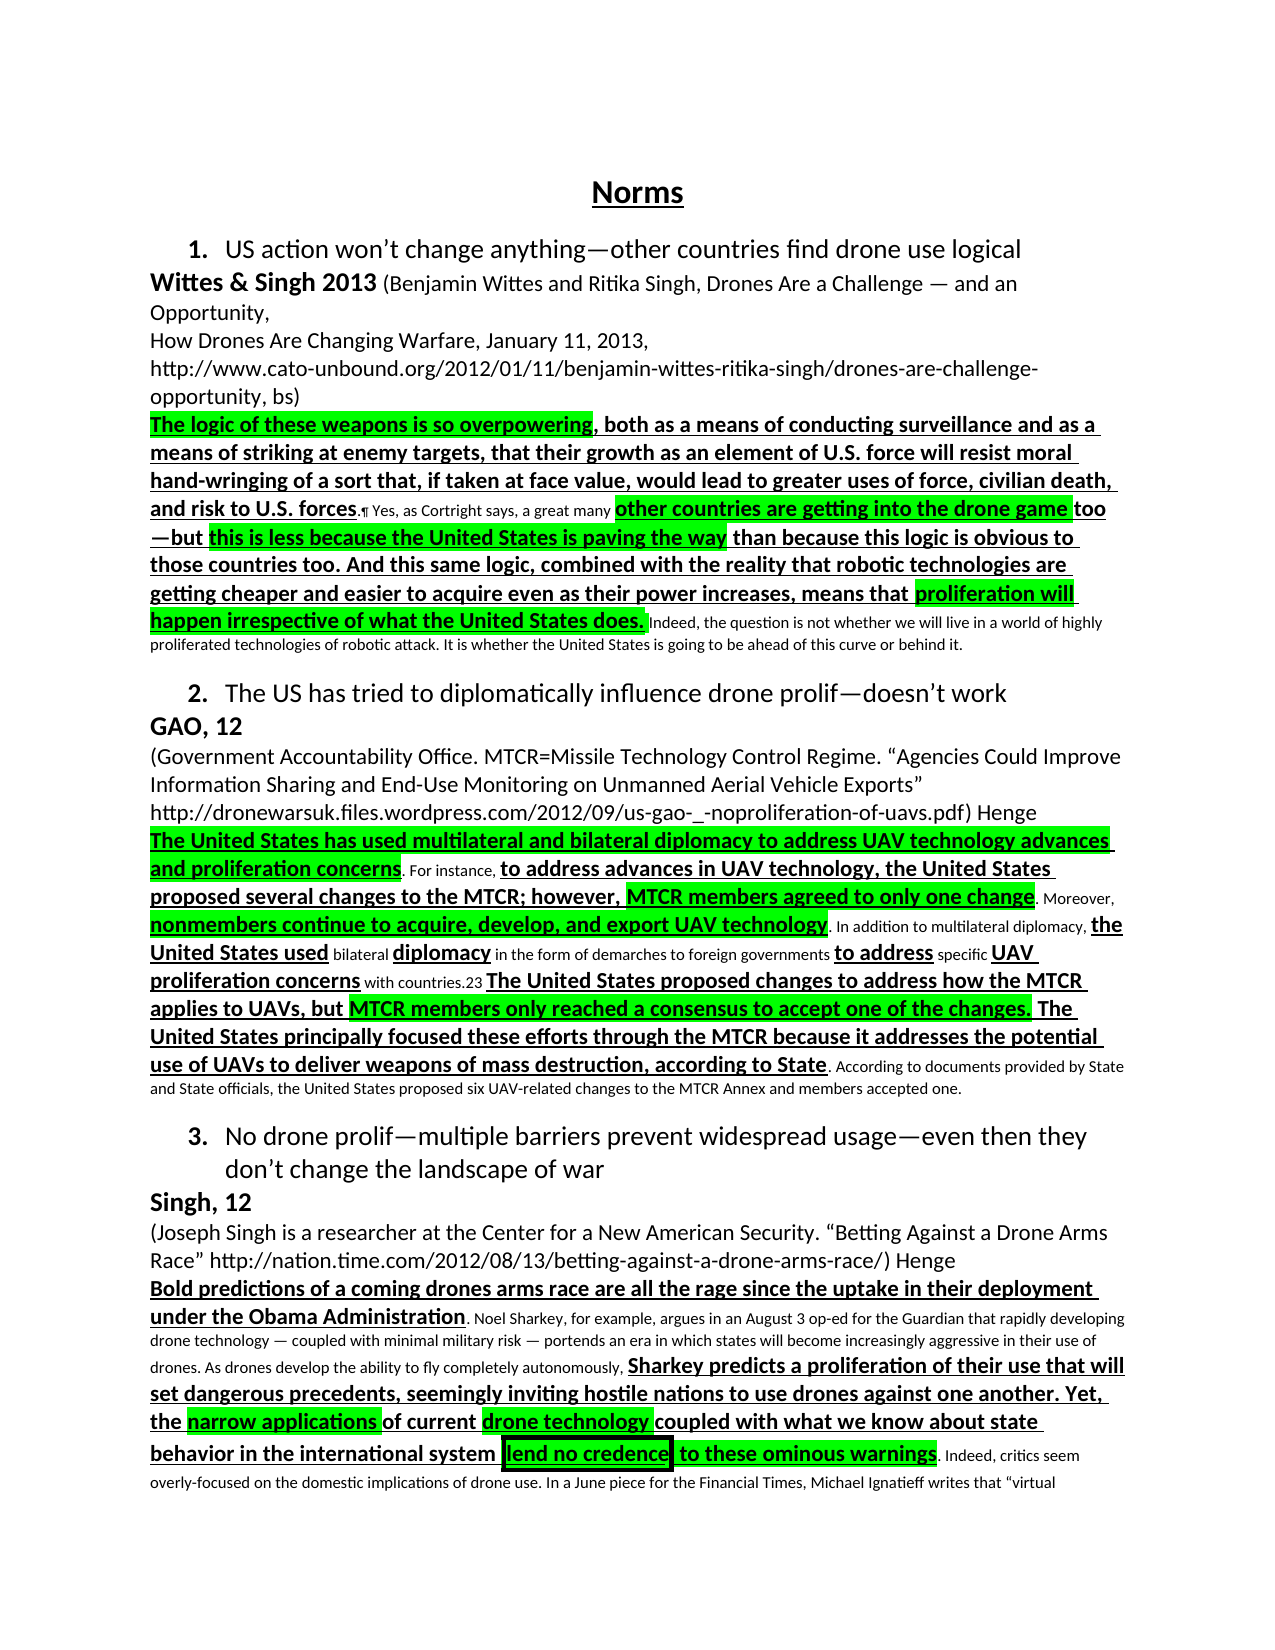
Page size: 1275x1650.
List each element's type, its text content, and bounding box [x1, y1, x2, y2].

subtitle US action won’t change anything—other countries find drone use logical [187, 232, 1125, 265]
text Wittes & Singh 2013 (Benjamin Wittes and Ritika Singh, Drones Are a Challenge — and an Opportunity, [150, 265, 1125, 326]
text The United States has used multilateral and bilateral diplomacy to address UAV technology advances and proliferation concerns. For instance, to address advances in UAV technology, the United States proposed several changes to the MTCR; however, MTCR members agreed to only one change. Moreover, nonmembers continue to acquire, develop, and export UAV technology. In addition to multilateral diplomacy, the United States used bilateral diplomacy in the form of demarches to foreign governments to address specific UAV proliferation concerns with countries.23 The United States proposed changes to address how the MTCR applies to UAVs, but MTCR members only reached a consensus to accept one of the changes. The United States principally focused these efforts through the MTCR because it addresses the potential use of UAVs to deliver weapons of mass destruction, according to State. According to documents provided by State and State officials, the United States proposed six UAV-related changes to the MTCR Annex and members accepted one. [150, 826, 1125, 1098]
text GAO, 12 [150, 709, 1125, 742]
text How Drones Are Changing Warfare, January 11, 2013, http://www.cato-unbound.org/2012/01/11/benjamin-wittes-ritika-singh/drones-are-challenge-opportunity, bs) [150, 326, 1125, 411]
text The logic of these weapons is so overpowering, both as a means of conducting surveillance and as a means of striking at enemy targets, that their growth as an element of U.S. force will resist moral hand-wringing of a sort that, if taken at face value, would lead to greater uses of force, civilian death, and risk to U.S. forces.¶ Yes, as Cortright says, a great many other countries are getting into the drone game too—but this is less because the United States is paving the way than because this logic is obvious to those countries too. And this same logic, combined with the reality that robotic technologies are getting cheaper and easier to acquire even as their power increases, means that proliferation will happen irrespective of what the United States does. Indeed, the question is not whether we will live in a world of highly proliferated technologies of robotic attack. It is whether the United States is going to be ahead of this curve or behind it. [150, 411, 1125, 655]
text (Joseph Singh is a researcher at the Center for a New American Security. “Betting Against a Drone Arms Race” http://nation.time.com/2012/08/13/betting-against-a-drone-arms-race/) Henge [150, 1218, 1125, 1274]
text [150, 1274, 1125, 1492]
text Singh, 12 [150, 1185, 1125, 1218]
subtitle Norms [150, 171, 1125, 212]
subtitle The US has tried to diplomatically influence drone prolif—doesn’t work [187, 676, 1125, 709]
text (Government Accountability Office. MTCR=Missile Technology Control Regime. “Agencies Could Improve Information Sharing and End-Use Monitoring on Unmanned Aerial Vehicle Exports” http://dronewarsuk.files.wordpress.com/2012/09/us-gao-_-noproliferation-of-uavs.pdf) Henge [150, 742, 1125, 826]
subtitle No drone prolif—multiple barriers prevent widespread usage—even then they don’t change the landscape of war [187, 1119, 1125, 1185]
